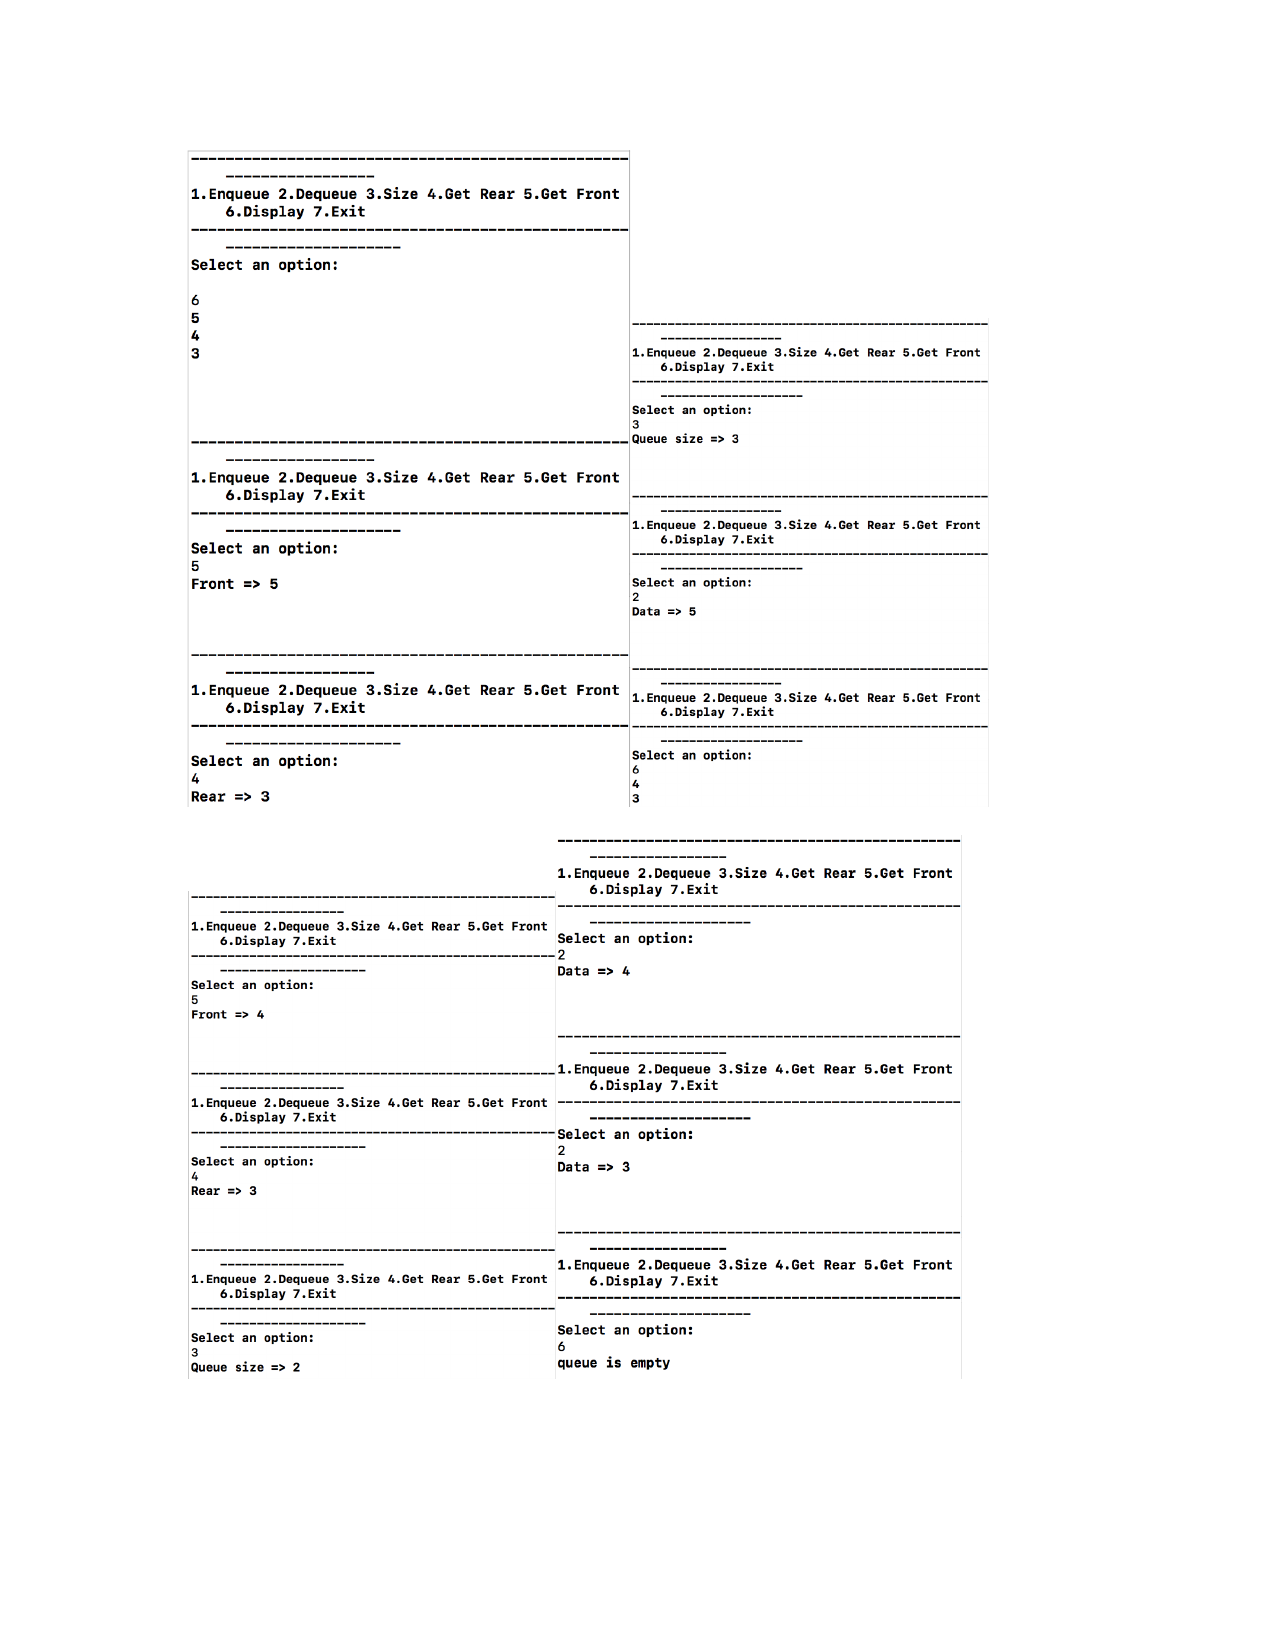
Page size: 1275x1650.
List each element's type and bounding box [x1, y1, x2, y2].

picture [187, 150, 989, 807]
picture [187, 835, 962, 1379]
